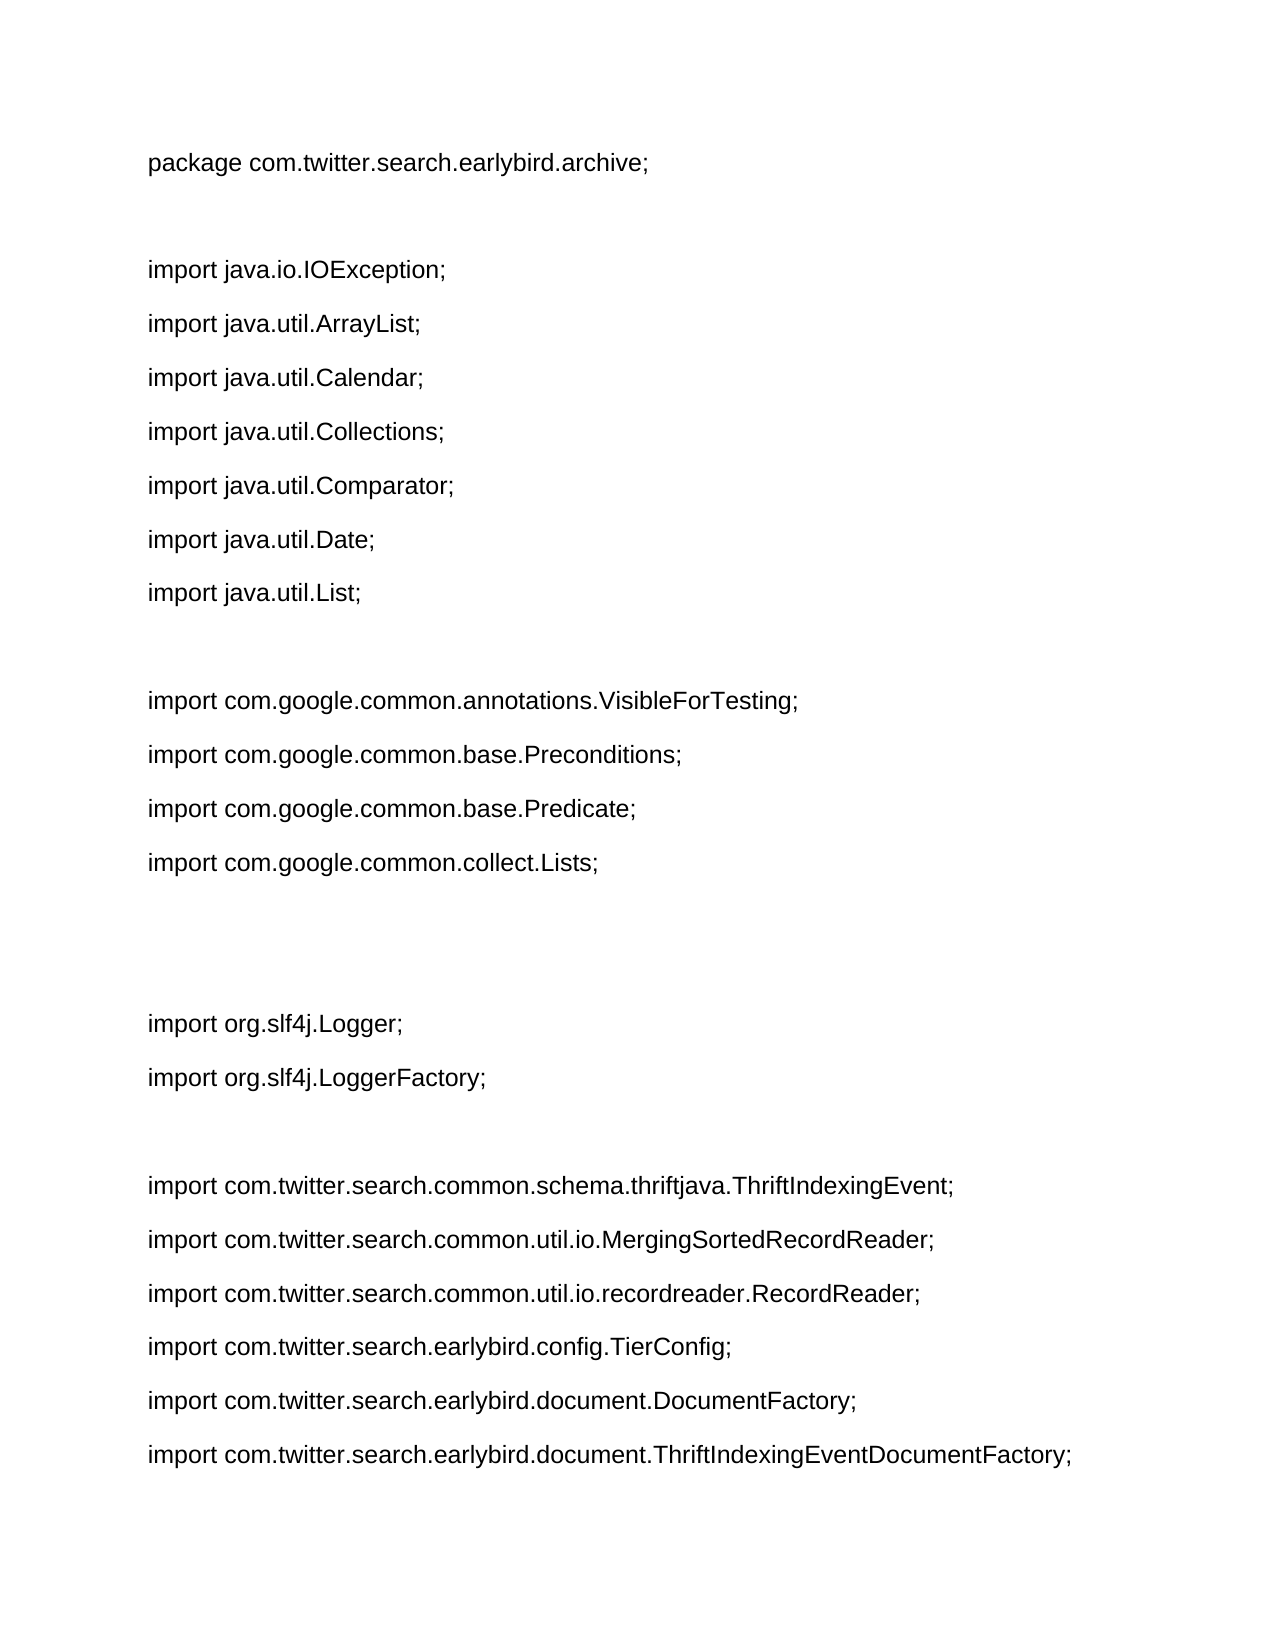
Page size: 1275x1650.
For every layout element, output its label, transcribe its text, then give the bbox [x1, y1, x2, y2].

text import java.util.Comparator; [148, 471, 1127, 499]
text import com.google.common.collect.Lists; [148, 848, 1127, 876]
text import org.slf4j.LoggerFactory; [148, 1063, 1127, 1092]
text import java.util.List; [148, 578, 1127, 607]
text import com.google.common.base.Preconditions; [148, 740, 1127, 769]
text import com.twitter.search.earlybird.config.TierConfig; [148, 1332, 1127, 1361]
text import com.twitter.search.earlybird.document.DocumentFactory; [148, 1386, 1127, 1415]
text import java.util.ArrayList; [148, 309, 1127, 338]
text import java.io.IOException; [148, 255, 1127, 284]
text import com.twitter.search.common.util.io.recordreader.RecordReader; [148, 1278, 1127, 1307]
text import com.google.common.base.Predicate; [148, 794, 1127, 823]
text import com.twitter.search.common.util.io.MergingSortedRecordReader; [148, 1225, 1127, 1253]
text import java.util.Collections; [148, 417, 1127, 446]
text import java.util.Calendar; [148, 363, 1127, 392]
text import com.twitter.search.common.schema.thriftjava.ThriftIndexingEvent; [148, 1171, 1127, 1199]
text import java.util.Date; [148, 524, 1127, 553]
text import com.google.common.annotations.VisibleForTesting; [148, 686, 1127, 715]
text import com.twitter.search.earlybird.document.ThriftIndexingEventDocumentFactory; [148, 1440, 1127, 1469]
text package com.twitter.search.earlybird.archive; [148, 148, 1127, 176]
text import org.slf4j.Logger; [148, 1009, 1127, 1038]
